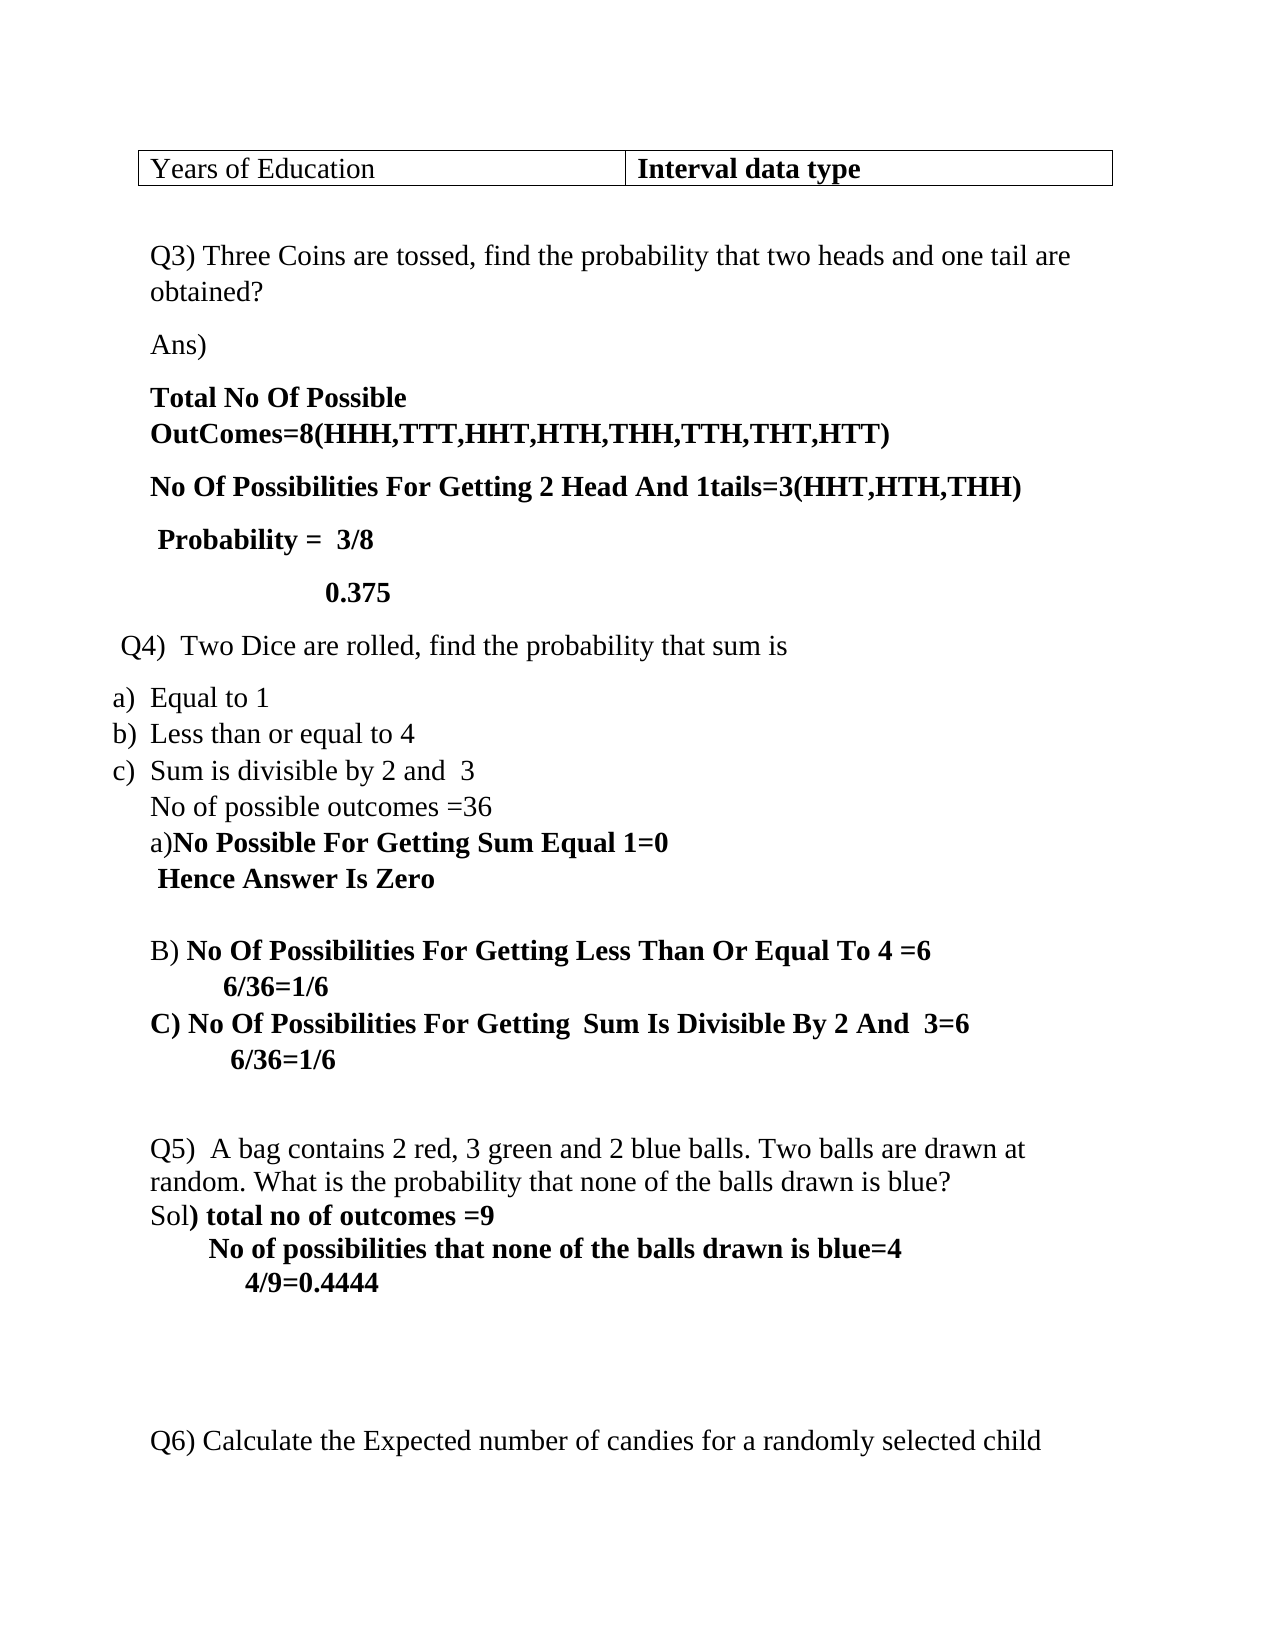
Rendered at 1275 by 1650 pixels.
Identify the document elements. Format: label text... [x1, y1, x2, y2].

text Total No Of Possible OutComes=8(HHH,TTT,HHT,HTH,THH,TTH,THT,HTT) [150, 380, 1125, 450]
text Q6) Calculate the Expected number of candies for a randomly selected child [150, 1423, 1125, 1457]
list 6/36=1/6 [150, 1042, 1125, 1075]
table_cell Years of Education [139, 151, 625, 184]
list Hence Answer Is Zero [150, 861, 1125, 895]
list No of possible outcomes =36 [150, 789, 1125, 822]
list Less than or equal to 4 [112, 717, 1125, 750]
list 6/36=1/6 [150, 969, 1125, 1003]
text 0.375 [150, 575, 1125, 608]
list B) No Of Possibilities For Getting Less Than Or Equal To 4 =6 [150, 933, 1125, 967]
text Q4) Two Dice are rolled, find the probability that sum is [120, 628, 1125, 661]
text No Of Possibilities For Getting 2 Head And 1tails=3(HHT,HTH,THH) [150, 469, 1125, 503]
text Probability = 3/8 [150, 522, 1125, 556]
list C) No Of Possibilities For Getting Sum Is Divisible By 2 And 3=6 [150, 1006, 1125, 1039]
list Equal to 1 [112, 680, 1125, 714]
list a)No Possible For Getting Sum Equal 1=0 [150, 825, 1125, 858]
text Q5) A bag contains 2 red, 3 green and 2 blue balls. Two balls are drawn at random. What is the probability that none of the balls drawn is blue? [150, 1131, 1125, 1198]
list Sum is divisible by 2 and 3 [112, 753, 1125, 786]
text Ans) [150, 327, 1125, 361]
text No of possibilities that none of the balls drawn is blue=4 [150, 1231, 1125, 1265]
text 4/9=0.4444 [150, 1265, 1125, 1298]
table_cell Interval data type [626, 151, 1112, 184]
text Q3) Three Coins are tossed, find the probability that two heads and one tail are obtained? [150, 238, 1125, 308]
text Sol) total no of outcomes =9 [150, 1198, 1125, 1231]
